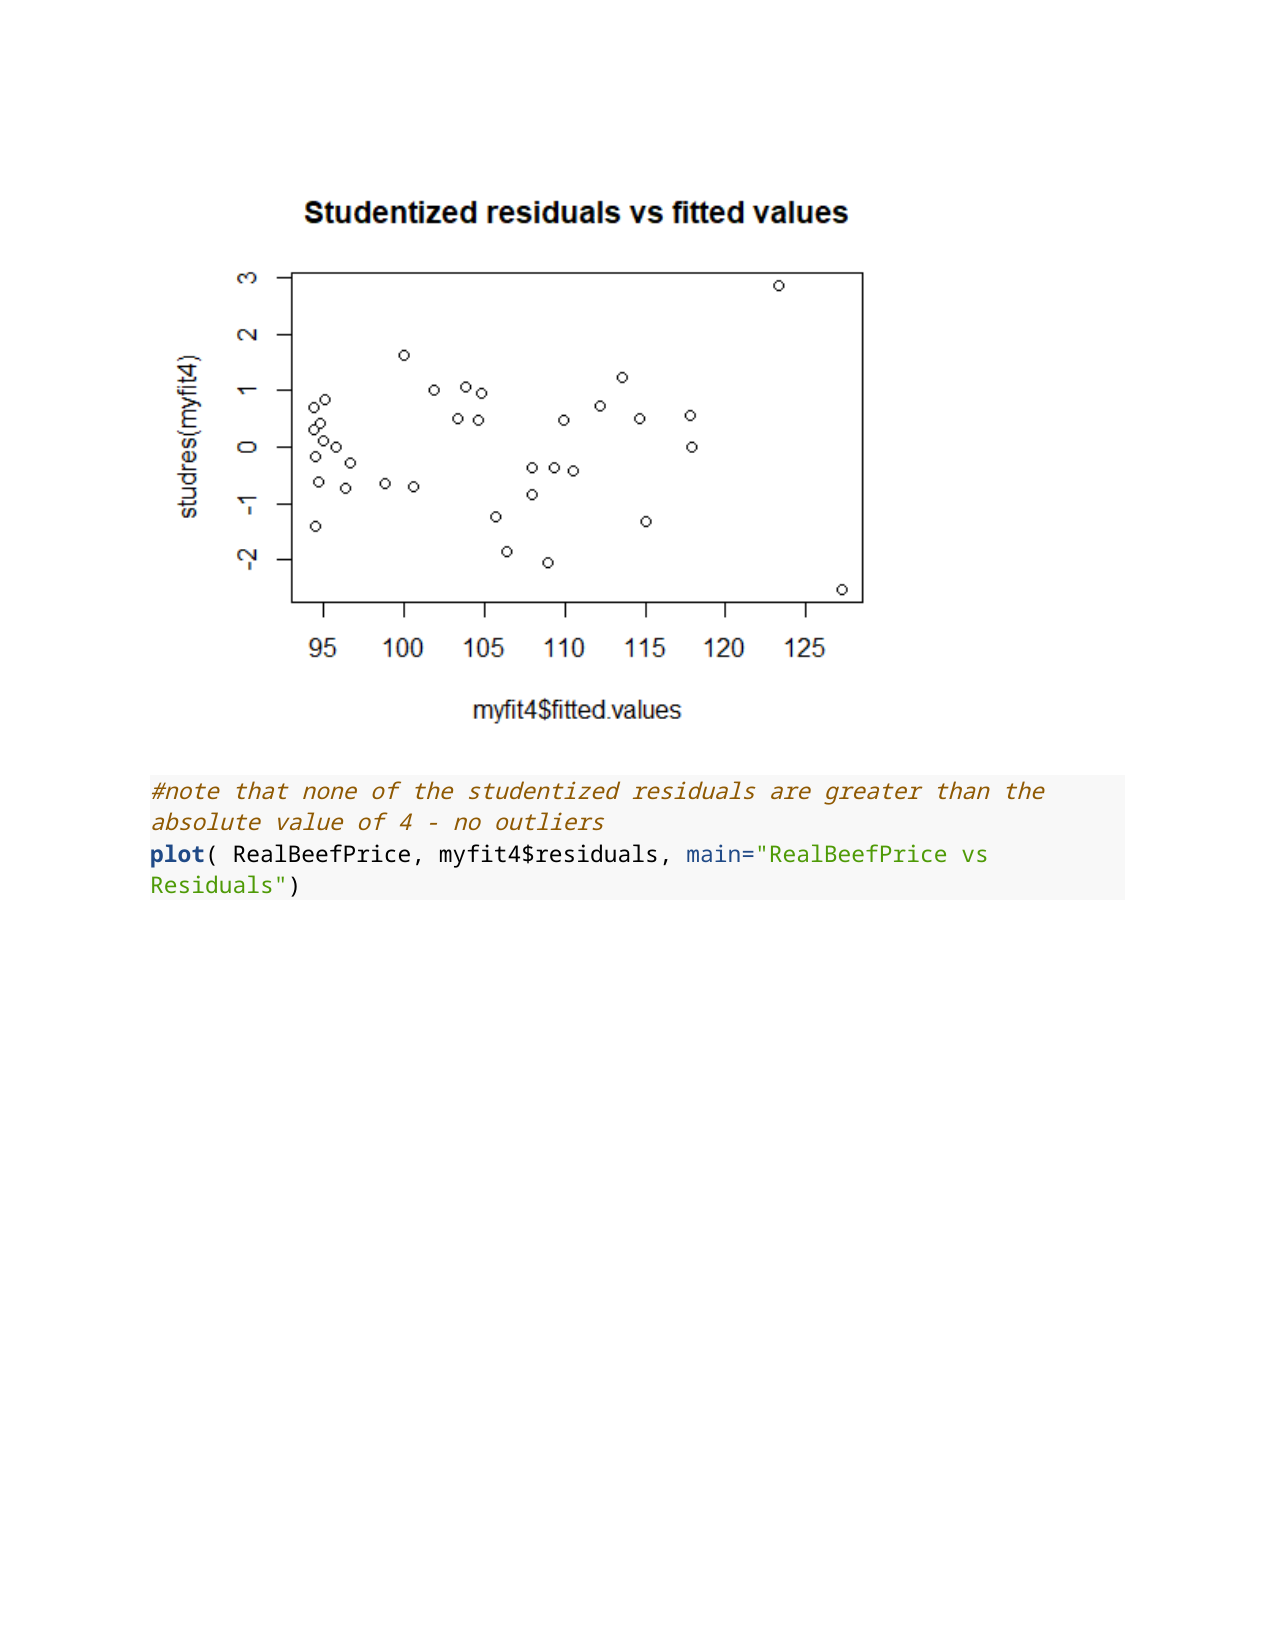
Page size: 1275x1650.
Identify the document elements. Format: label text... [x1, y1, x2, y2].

picture [168, 150, 927, 757]
text #note that none of the studentized residuals are greater than the absolute value of 4 - no outliers plot( RealBeefPrice, myfit4$residuals, main="RealBeefPrice vs Residuals") [301, 775, 1125, 900]
